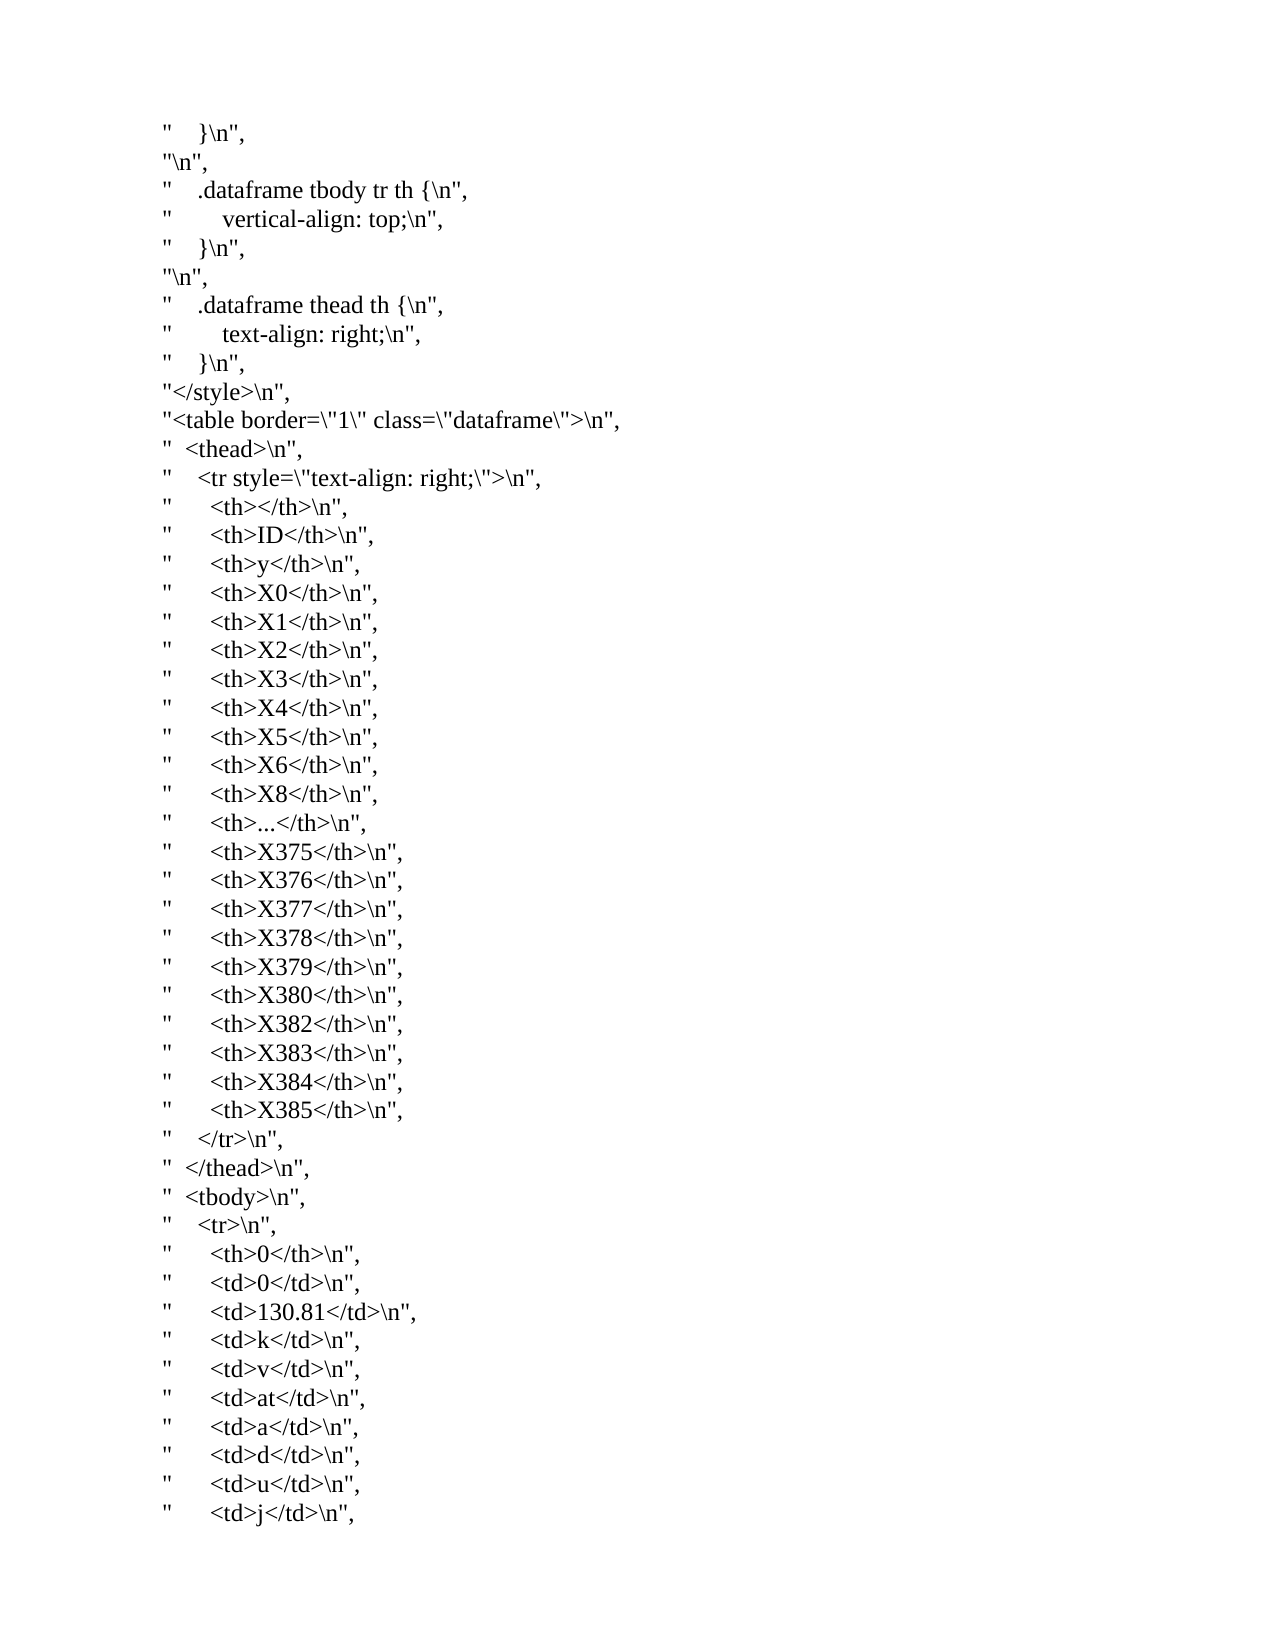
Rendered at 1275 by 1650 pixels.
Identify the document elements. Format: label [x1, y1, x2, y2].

text [118, 118, 1157, 1527]
